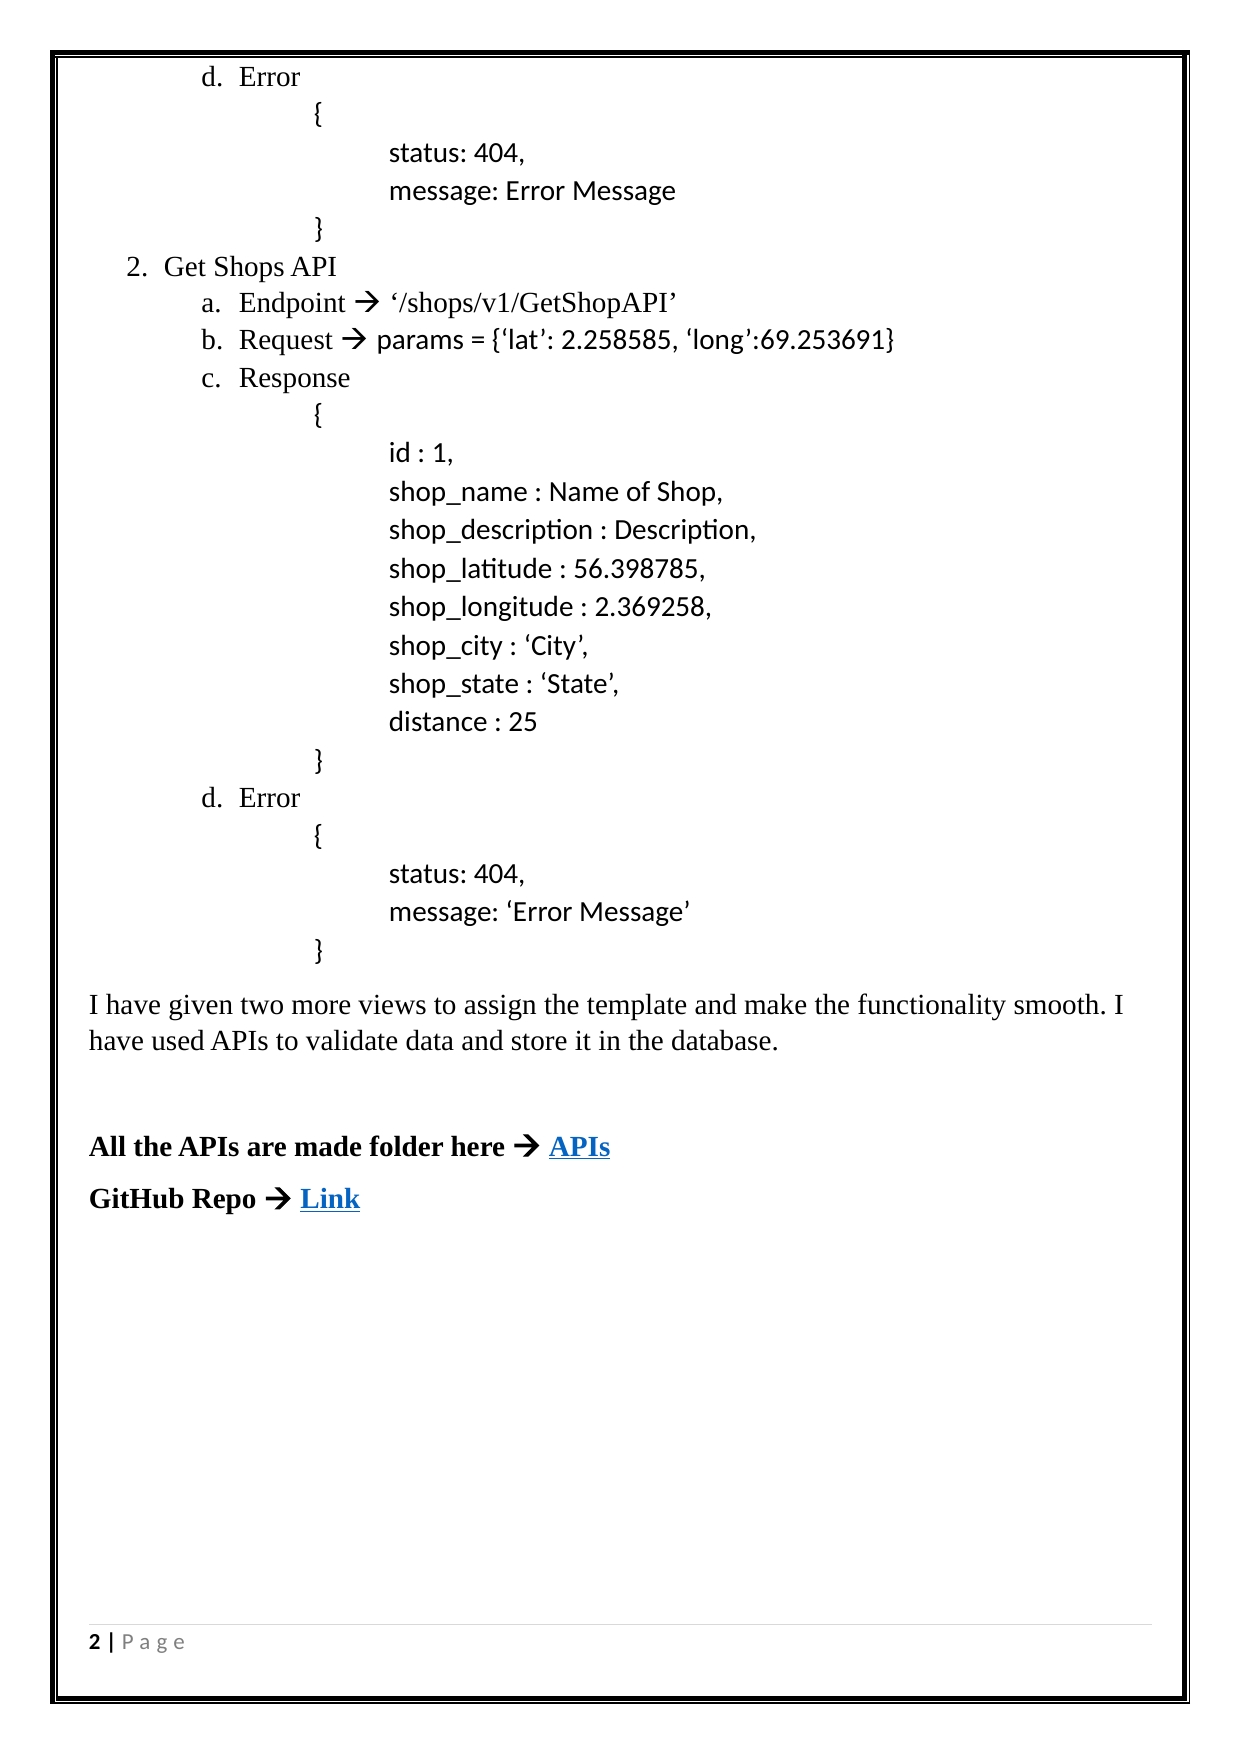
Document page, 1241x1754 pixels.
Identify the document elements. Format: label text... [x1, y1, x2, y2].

list shop_name : Name of Shop, [314, 473, 1152, 508]
list Endpoint ‘/shops/v1/GetShopAPI’ [201, 285, 1152, 319]
list message: ‘Error Message’ [314, 893, 1152, 929]
list status: 404, [314, 855, 1152, 891]
text All the APIs are made folder here APIs [89, 1129, 1152, 1162]
list } [314, 742, 1152, 778]
list shop_latitude : 56.398785, [314, 550, 1152, 585]
list } [314, 932, 1152, 967]
list shop_state : ‘State’, [314, 665, 1152, 701]
list Response [201, 360, 1152, 393]
list Request params = {‘lat’: 2.258585, ‘long’:69.253691} [201, 321, 1152, 357]
list } [314, 211, 1152, 246]
list status: 404, [314, 134, 1152, 169]
list id : 1, [314, 434, 1152, 470]
list distance : 25 [314, 703, 1152, 739]
list { [314, 95, 1152, 131]
list Error [201, 59, 1152, 93]
list shop_description : Description, [314, 511, 1152, 547]
text I have given two more views to assign the template and make the functionality smooth. I have used APIs to validate data and store it in the database. [89, 987, 1152, 1057]
text GitHub Repo Link [89, 1182, 1152, 1215]
list shop_city : ‘City’, [314, 627, 1152, 662]
list shop_longitude : 2.369258, [314, 588, 1152, 624]
list message: Error Message [314, 172, 1152, 208]
list { [314, 817, 1152, 852]
list Get Shops API [126, 249, 1152, 283]
list Error [201, 780, 1152, 814]
list { [314, 396, 1152, 432]
